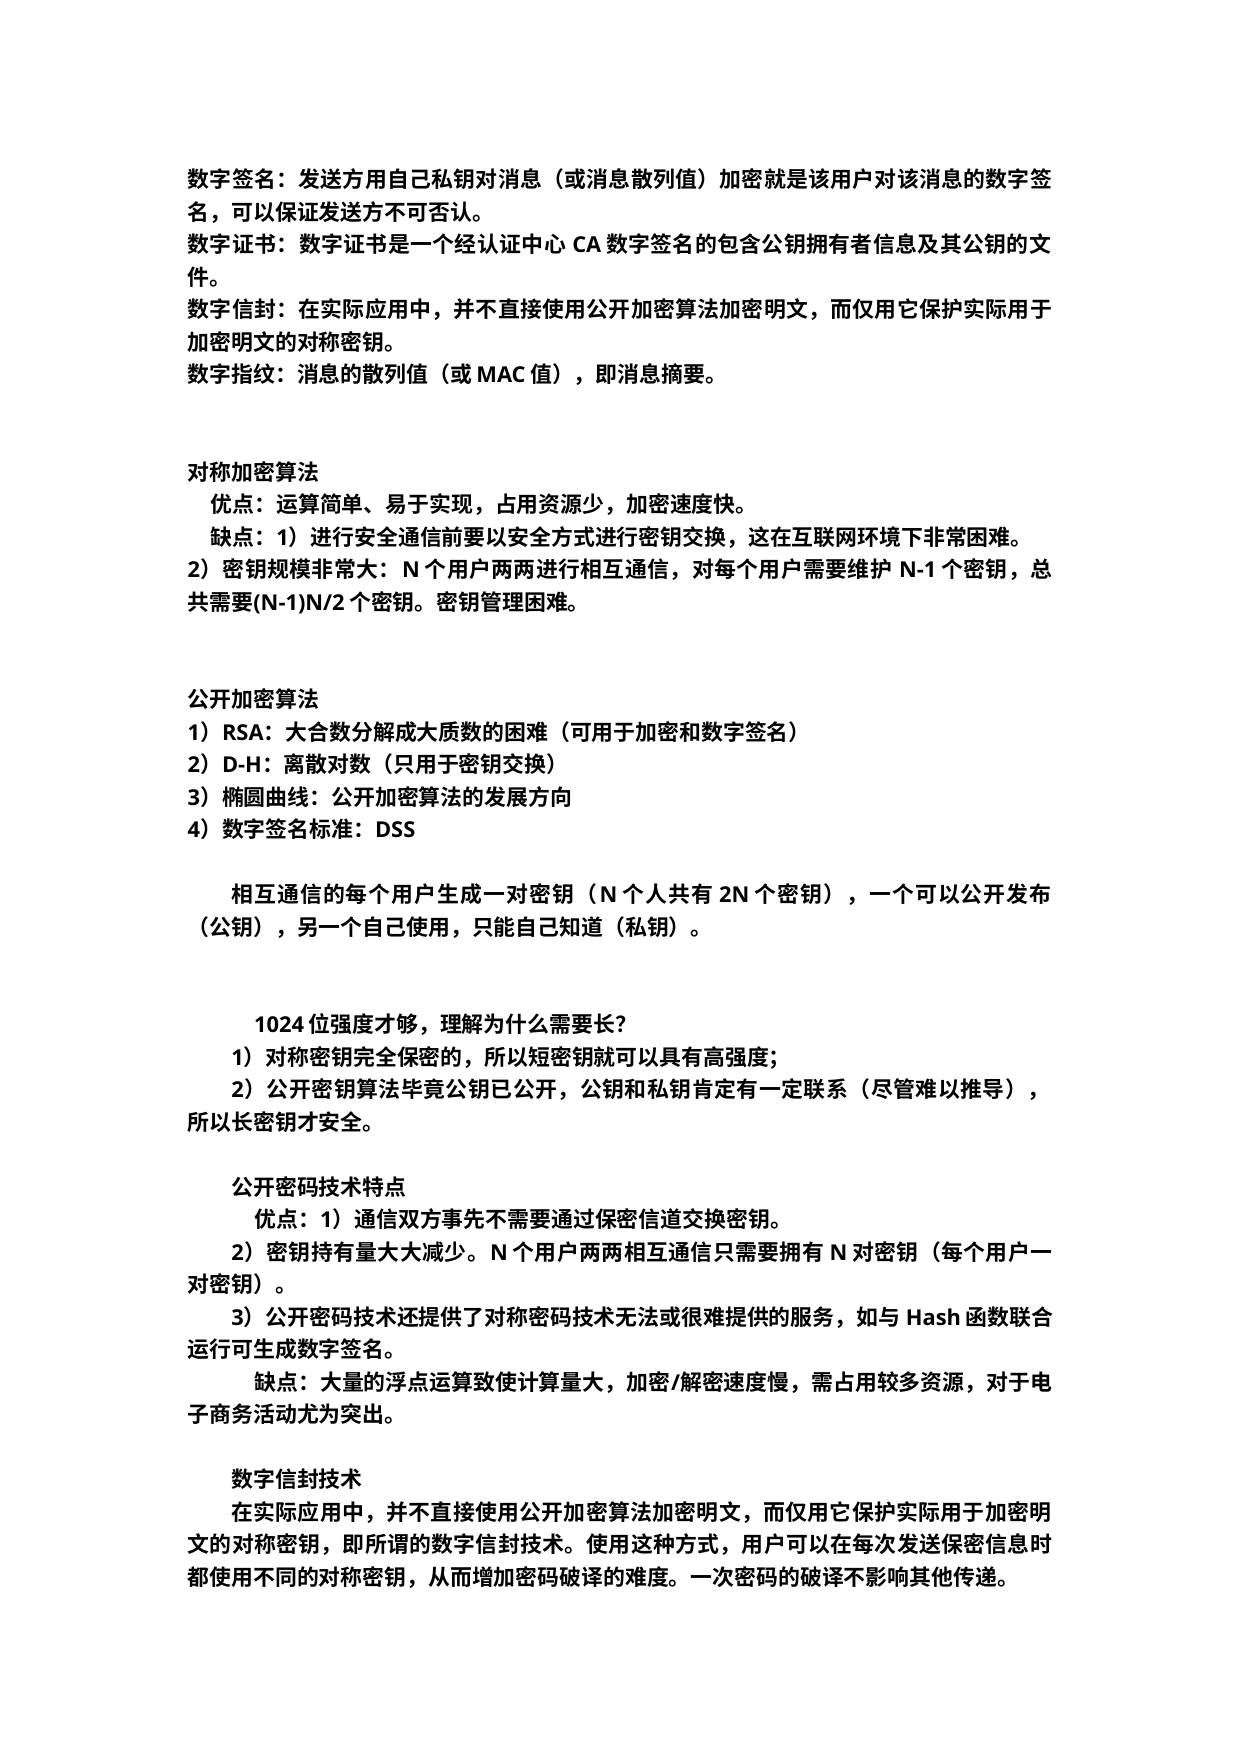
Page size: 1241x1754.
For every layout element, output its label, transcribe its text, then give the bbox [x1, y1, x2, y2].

text 相互通信的每个用户生成一对密钥（N个人共有2N个密钥），一个可以公开发布（公钥），另一个自己使用，只能自己知道（私钥）。 [187, 877, 1053, 942]
text 3）椭圆曲线：公开加密算法的发展方向 [187, 779, 1053, 812]
text 数字证书：数字证书是一个经认证中心CA数字签名的包含公钥拥有者信息及其公钥的文件。 [187, 227, 1053, 292]
text 2）D-H：离散对数（只用于密钥交换） [187, 747, 1053, 779]
text 1）RSA：大合数分解成大质数的困难（可用于加密和数字签名） [187, 714, 1053, 747]
text 数字签名：发送方用自己私钥对消息（或消息散列值）加密就是该用户对该消息的数字签名，可以保证发送方不可否认。 [187, 162, 1053, 227]
text 1024位强度才够，理解为什么需要长？ [187, 1007, 1053, 1039]
text 缺点：大量的浮点运算致使计算量大，加密/解密速度慢，需占用较多资源，对于电子商务活动尤为突出。 [187, 1364, 1053, 1429]
text 公开密码技术特点 [187, 1169, 1053, 1202]
text 2）密钥规模非常大：N个用户两两进行相互通信，对每个用户需要维护N-1个密钥，总共需要(N-1)N/2个密钥。密钥管理困难。 [187, 552, 1053, 617]
text 对称加密算法 [187, 454, 1053, 487]
text 4）数字签名标准：DSS [187, 812, 1053, 844]
text 优点：1）通信双方事先不需要通过保密信道交换密钥。 [187, 1202, 1053, 1234]
text 数字信封技术 [187, 1462, 1053, 1494]
text 3）公开密码技术还提供了对称密码技术无法或很难提供的服务，如与Hash函数联合运行可生成数字签名。 [187, 1299, 1053, 1364]
text 数字指纹：消息的散列值（或MAC值），即消息摘要。 [187, 357, 1053, 389]
text 1）对称密钥完全保密的，所以短密钥就可以具有高强度； [187, 1039, 1053, 1072]
text 2）公开密钥算法毕竟公钥已公开，公钥和私钥肯定有一定联系（尽管难以推导），所以长密钥才安全。 [187, 1072, 1053, 1137]
text 公开加密算法 [187, 682, 1053, 714]
text 缺点：1）进行安全通信前要以安全方式进行密钥交换，这在互联网环境下非常困难。 [187, 519, 1053, 552]
text 数字信封：在实际应用中，并不直接使用公开加密算法加密明文，而仅用它保护实际用于加密明文的对称密钥。 [187, 292, 1053, 357]
text 2）密钥持有量大大减少。N个用户两两相互通信只需要拥有N对密钥（每个用户一对密钥）。 [187, 1234, 1053, 1299]
text 在实际应用中，并不直接使用公开加密算法加密明文，而仅用它保护实际用于加密明文的对称密钥，即所谓的数字信封技术。使用这种方式，用户可以在每次发送保密信息时都使用不同的对称密钥，从而增加密码破译的难度。一次密码的破译不影响其他传递。 [187, 1494, 1053, 1592]
text 优点：运算简单、易于实现，占用资源少，加密速度快。 [187, 487, 1053, 519]
